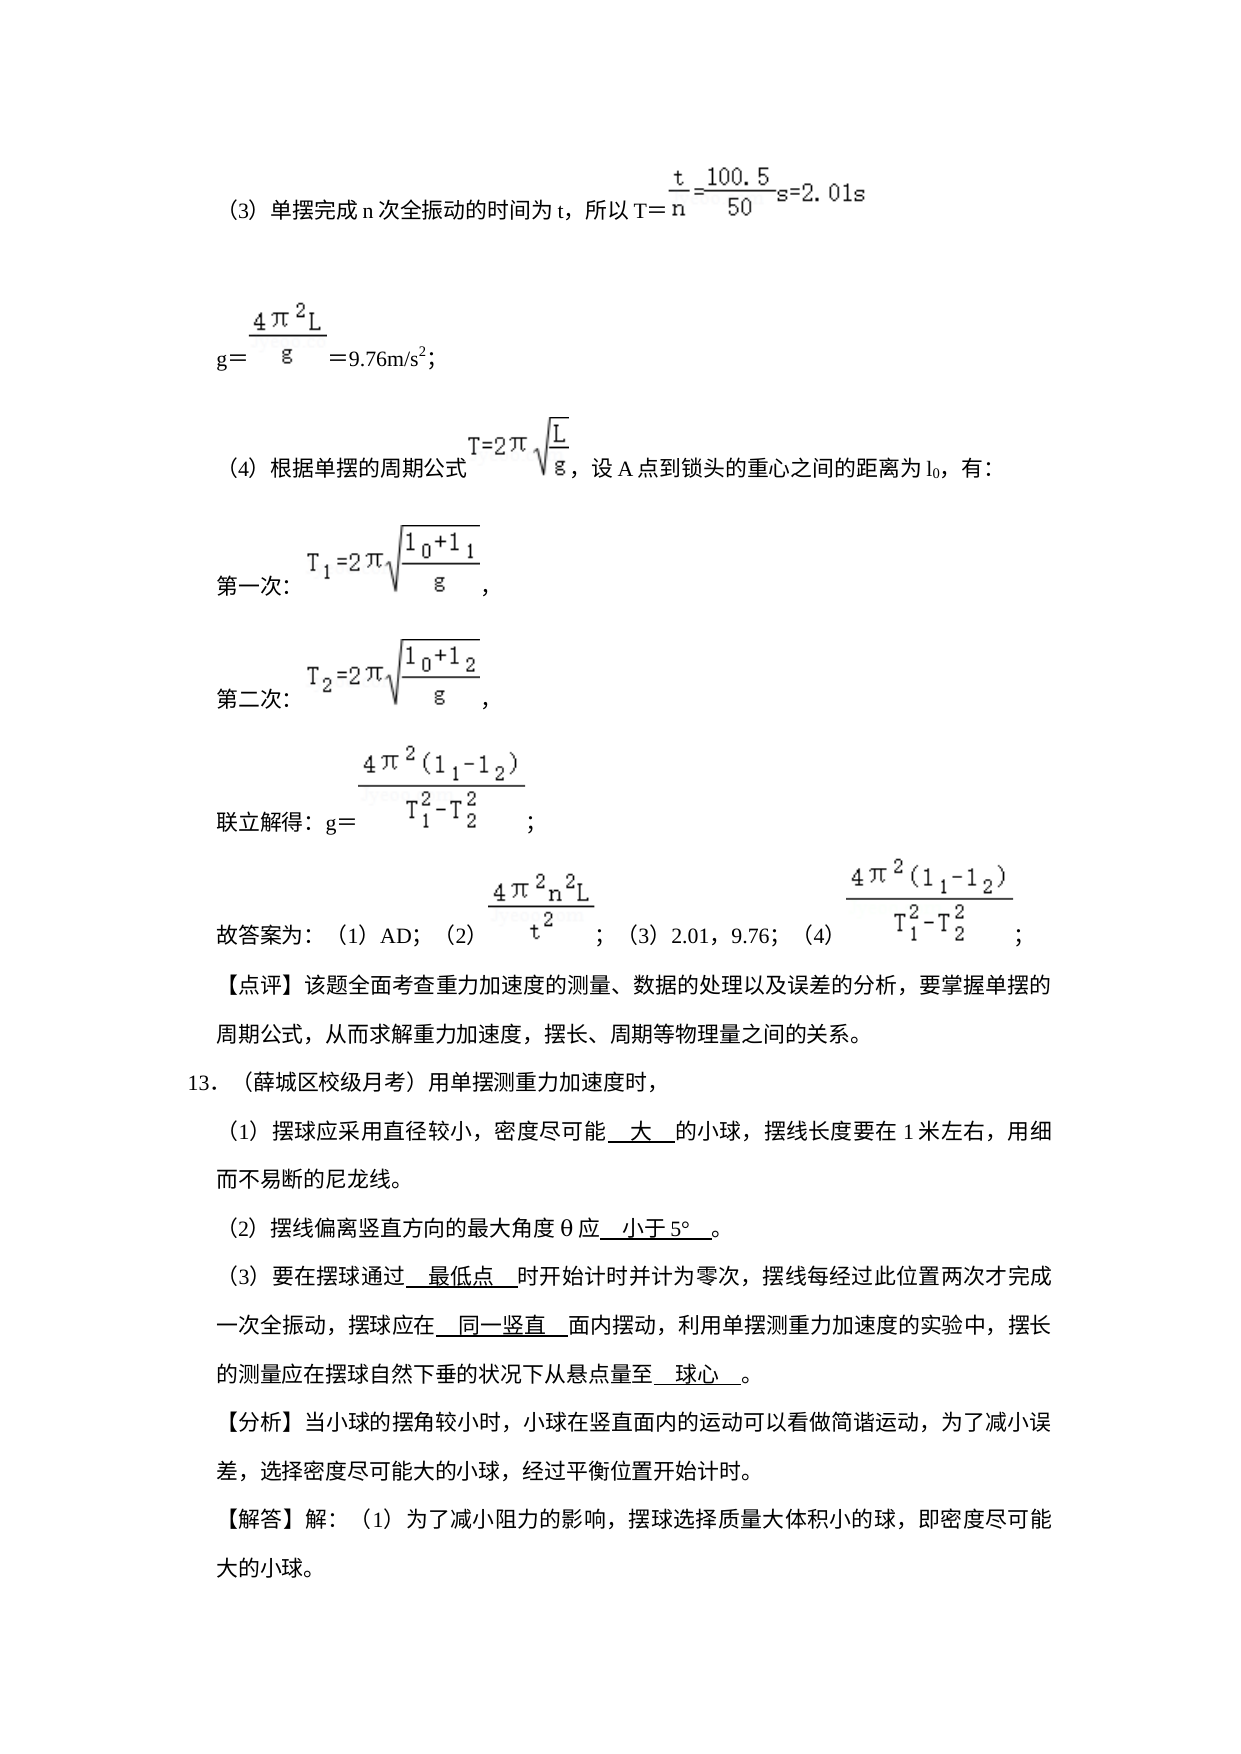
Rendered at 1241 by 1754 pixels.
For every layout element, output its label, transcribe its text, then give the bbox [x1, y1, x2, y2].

text （4）根据单摆的周期公式，设A点到锁头的重心之间的距离为l0，有： [216, 401, 1053, 499]
picture [358, 743, 526, 831]
text 【解答】解：（1）为了减小阻力的影响，摆球选择质量大体积小的球，即密度尽可能大的小球。 [216, 1502, 1053, 1583]
text 第二次：， [216, 628, 1053, 725]
text （2）摆线偏离竖直方向的最大角度θ应 小于5° 。 [216, 1210, 1053, 1243]
text 13．（薛城区校级月考）用单摆测重力加速度时， [187, 1065, 1053, 1097]
text g＝＝9.76m/s2； [216, 288, 1053, 385]
picture [488, 872, 595, 944]
picture [303, 639, 480, 708]
text （3）单摆完成n次全振动的时间为t，所以T＝ [216, 162, 1053, 227]
text （3）要在摆球通过 最低点 时开始计时并计为零次，摆线每经过此位置两次才完成一次全振动，摆球应在 同一竖直 面内摆动，利用单摆测重力加速度的实验中，摆长的测量应在摆球自然下垂的状况下从悬点量至 球心 。 [216, 1259, 1053, 1389]
picture [467, 417, 569, 477]
text （1）摆球应采用直径较小，密度尽可能 大 的小球，摆线长度要在1米左右，用细而不易断的尼龙线。 [216, 1113, 1053, 1194]
text 第一次：， [216, 514, 1053, 612]
picture [846, 856, 1014, 944]
text 【点评】该题全面考查重力加速度的测量、数据的处理以及误差的分析，要掌握单摆的周期公式，从而求解重力加速度，摆长、周期等物理量之间的关系。 [216, 968, 1053, 1049]
text 【分析】当小球的摆角较小时，小球在竖直面内的运动可以看做简谐运动，为了减小误差，选择密度尽可能大的小球，经过平衡位置开始计时。 [216, 1404, 1053, 1486]
text 联立解得：g＝； [216, 741, 1053, 839]
picture [248, 300, 327, 367]
picture [303, 525, 480, 595]
picture [668, 163, 866, 219]
